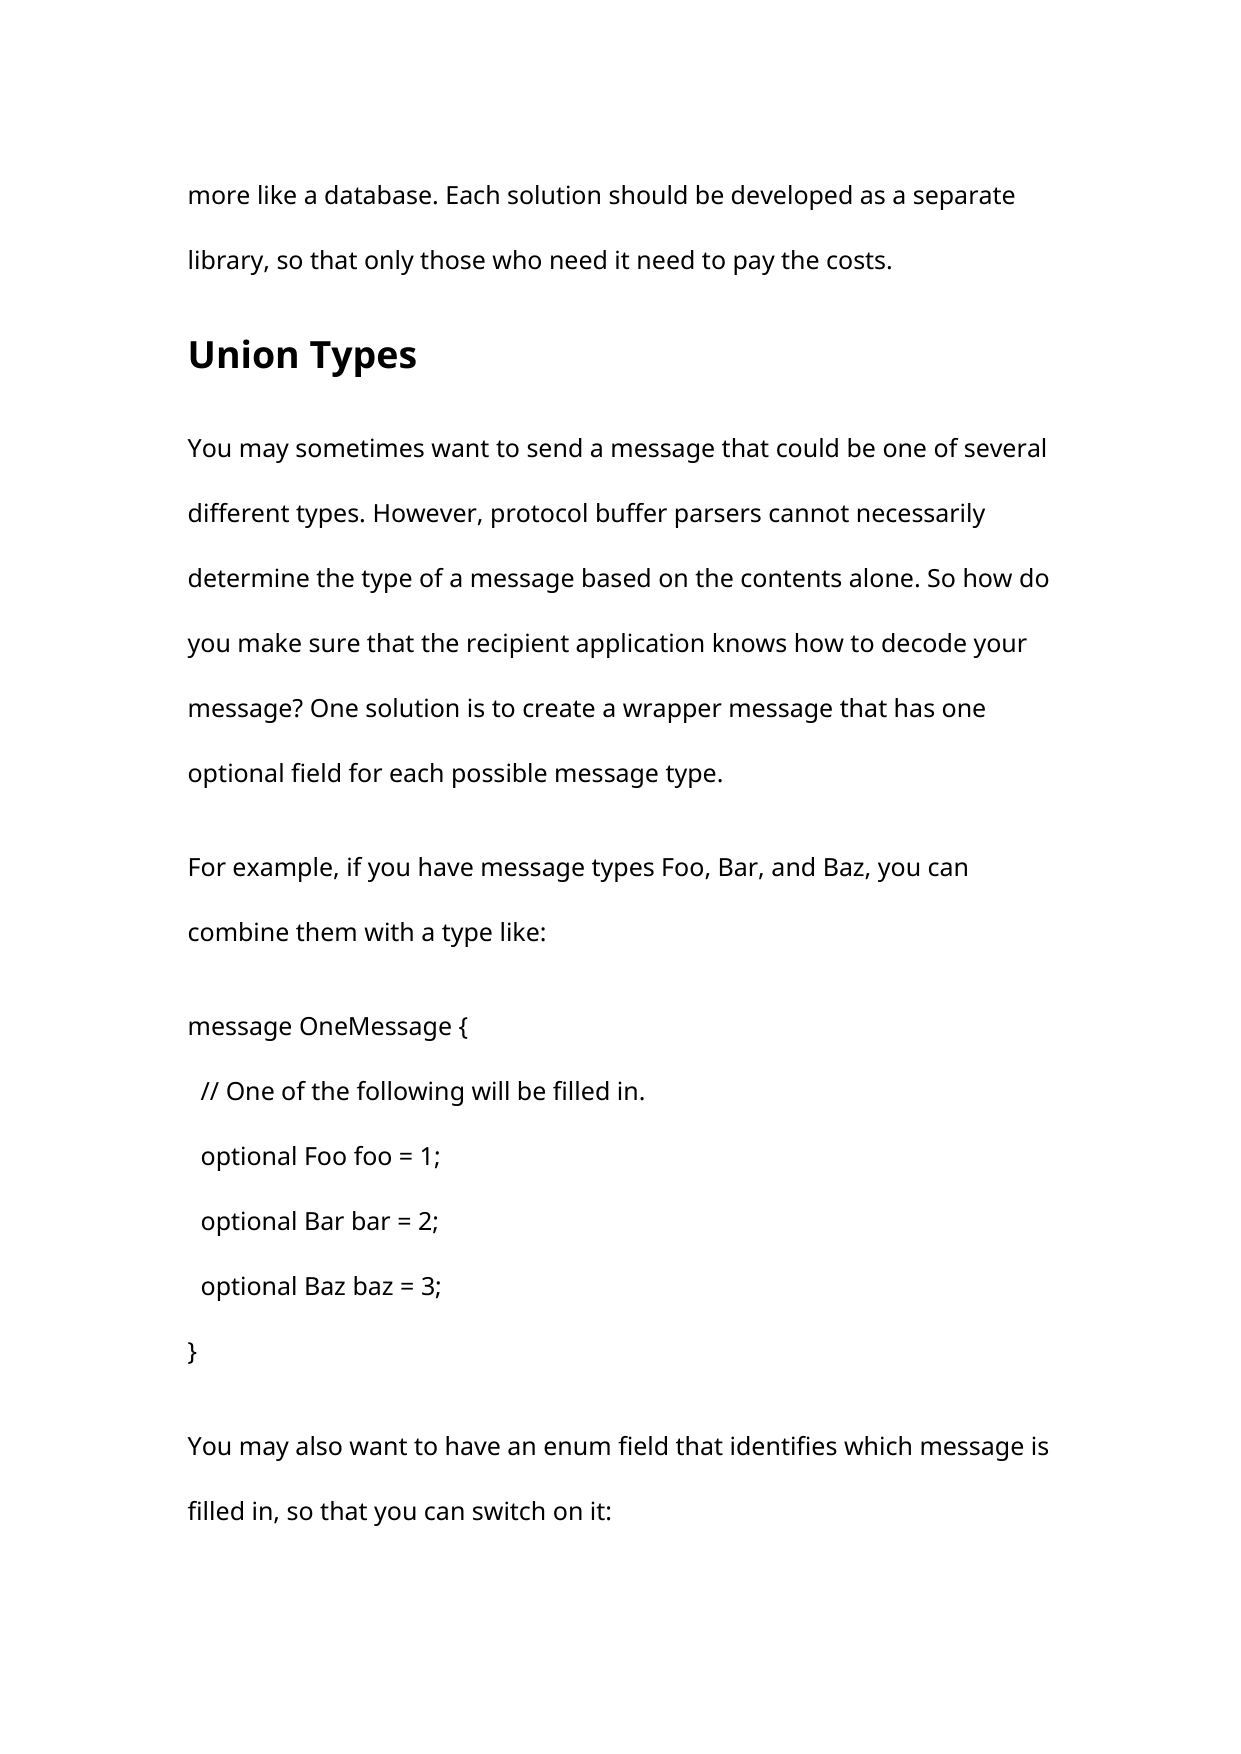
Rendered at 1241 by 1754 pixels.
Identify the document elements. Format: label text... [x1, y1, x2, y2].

text You may also want to have an enum field that identifies which message is filled in, so that you can switch on it: [187, 1413, 1053, 1543]
text For example, if you have message types Foo, Bar, and Baz, you can combine them with a type like: [187, 834, 1053, 964]
text Union Types [187, 321, 1053, 386]
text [187, 162, 1053, 292]
text optional Baz baz = 3; [187, 1254, 1053, 1319]
text message OneMessage { [187, 994, 1053, 1059]
text // One of the following will be filled in. [187, 1059, 1053, 1124]
text } [187, 1319, 1053, 1384]
text You may sometimes want to send a message that could be one of several different types. However, protocol buffer parsers cannot necessarily determine the type of a message based on the contents alone. So how do you make sure that the recipient application knows how to decode your message? One solution is to create a wrapper message that has one optional field for each possible message type. [187, 415, 1053, 805]
text optional Bar bar = 2; [187, 1189, 1053, 1254]
text optional Foo foo = 1; [187, 1124, 1053, 1189]
